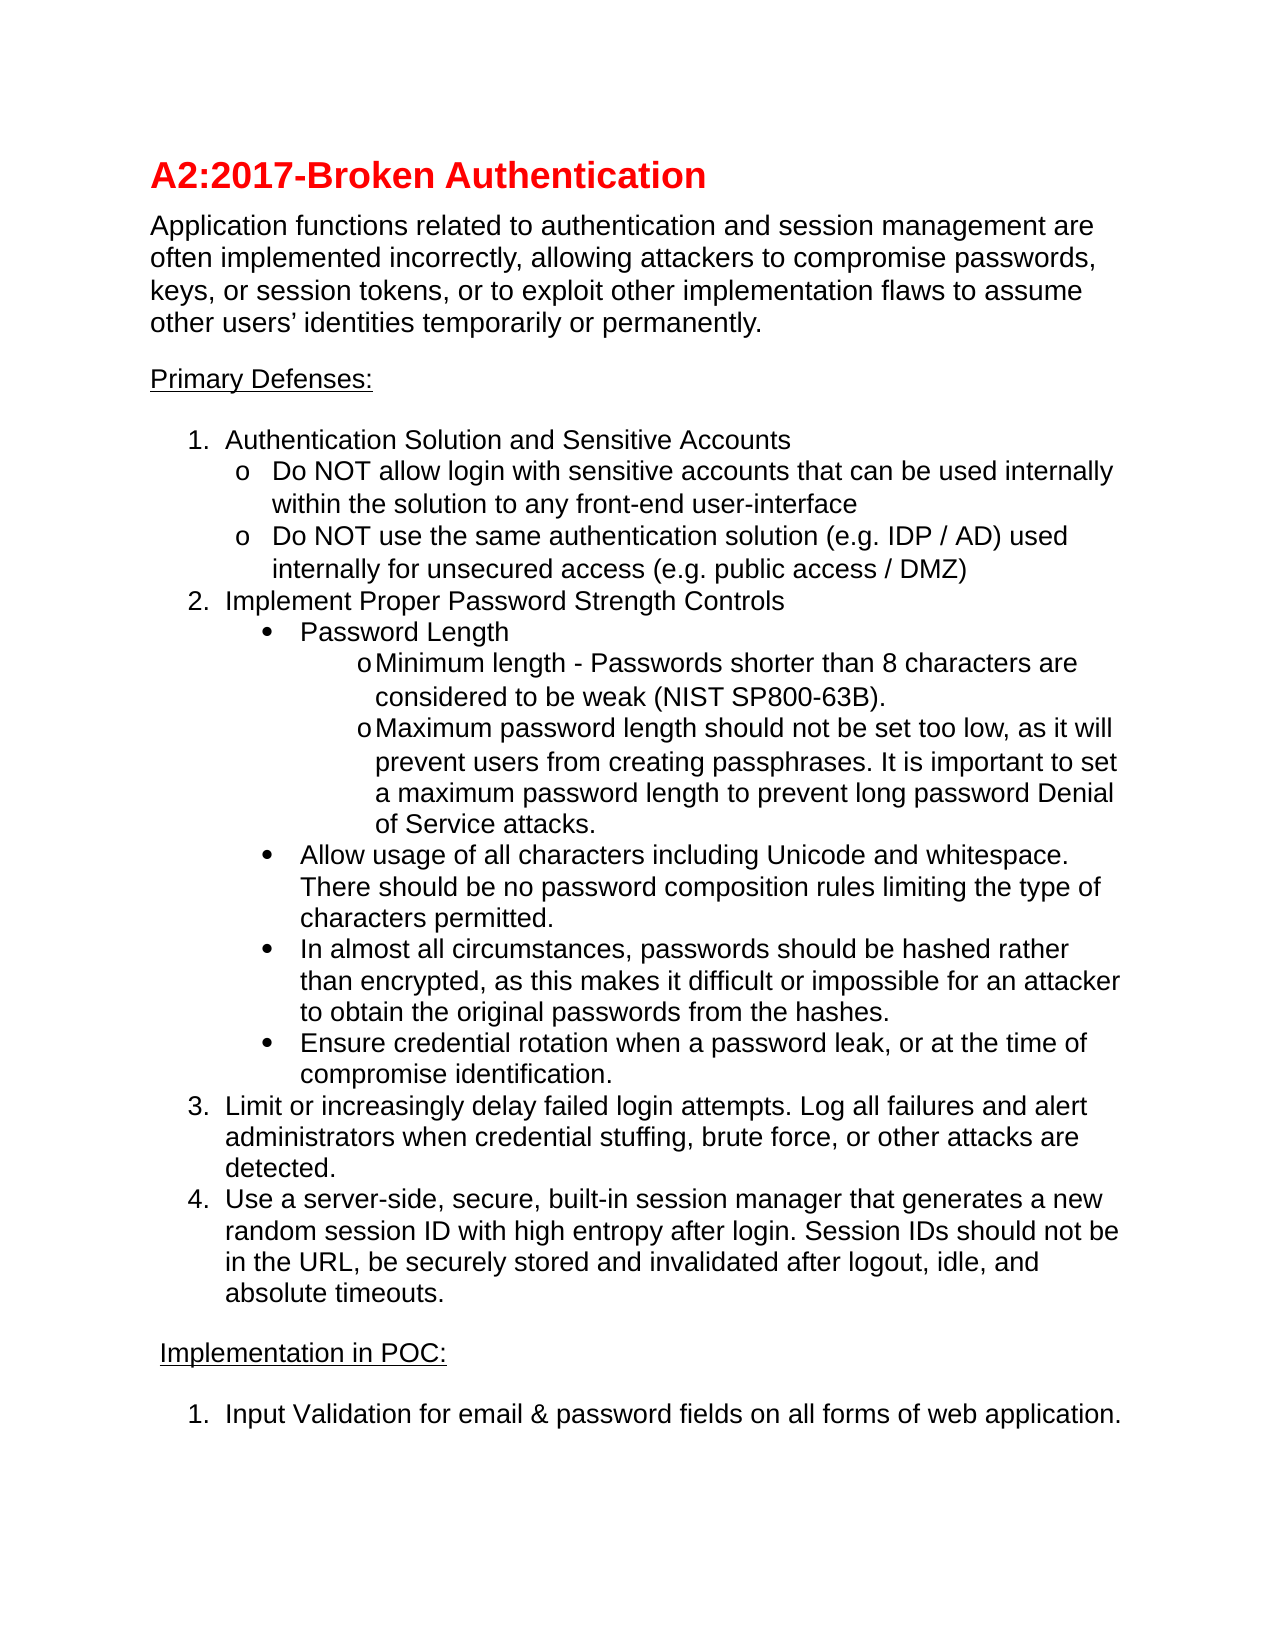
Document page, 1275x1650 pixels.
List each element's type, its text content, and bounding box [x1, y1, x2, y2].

list Maximum password length should not be set too low, as it will prevent users from creating passphrases. It is important to set a maximum password length to prevent long password Denial of Service attacks. [356, 712, 1125, 839]
text Implementation in POC: [159, 1337, 1125, 1369]
list Allow usage of all characters including Unicode and whitespace. There should be no password composition rules limiting the type of characters permitted. [262, 839, 1125, 933]
text Primary Defenses: [150, 363, 1125, 394]
list Limit or increasingly delay failed login attempts. Log all failures and alert administrators when credential stuffing, brute force, or other attacks are detected. [187, 1089, 1125, 1183]
list Do NOT use the same authentication solution (e.g. IDP / AD) used internally for unsecured access (e.g. public access / DMZ) [234, 520, 1125, 584]
list Authentication Solution and Sensitive Accounts [187, 424, 1125, 455]
subtitle A2:2017-Broken Authentication [150, 153, 1125, 196]
list Minimum length - Passwords shorter than 8 characters are considered to be weak (NIST SP800-63B). [356, 647, 1125, 712]
list Do NOT allow login with sensitive accounts that can be used internally within the solution to any front-end user-interface [234, 455, 1125, 520]
list Implement Proper Password Strength Controls [187, 584, 1125, 616]
subtitle Application functions related to authentication and session management are often implemented incorrectly, allowing attackers to compromise passwords, keys, or session tokens, or to exploit other implementation flaws to assume other users’ identities temporarily or permanently. [150, 209, 1125, 338]
list In almost all circumstances, passwords should be hashed rather than encrypted, as this makes it difficult or impossible for an attacker to obtain the original passwords from the hashes. [262, 933, 1125, 1027]
list Password Length [262, 616, 1125, 647]
list Input Validation for email & password fields on all forms of web application. [187, 1398, 1125, 1429]
list Use a server-side, secure, built-in session manager that generates a new random session ID with high entropy after login. Session IDs should not be in the URL, be securely stored and invalidated after logout, idle, and absolute timeouts. [187, 1183, 1125, 1308]
list Ensure credential rotation when a password leak, or at the time of compromise identification. [262, 1027, 1125, 1089]
